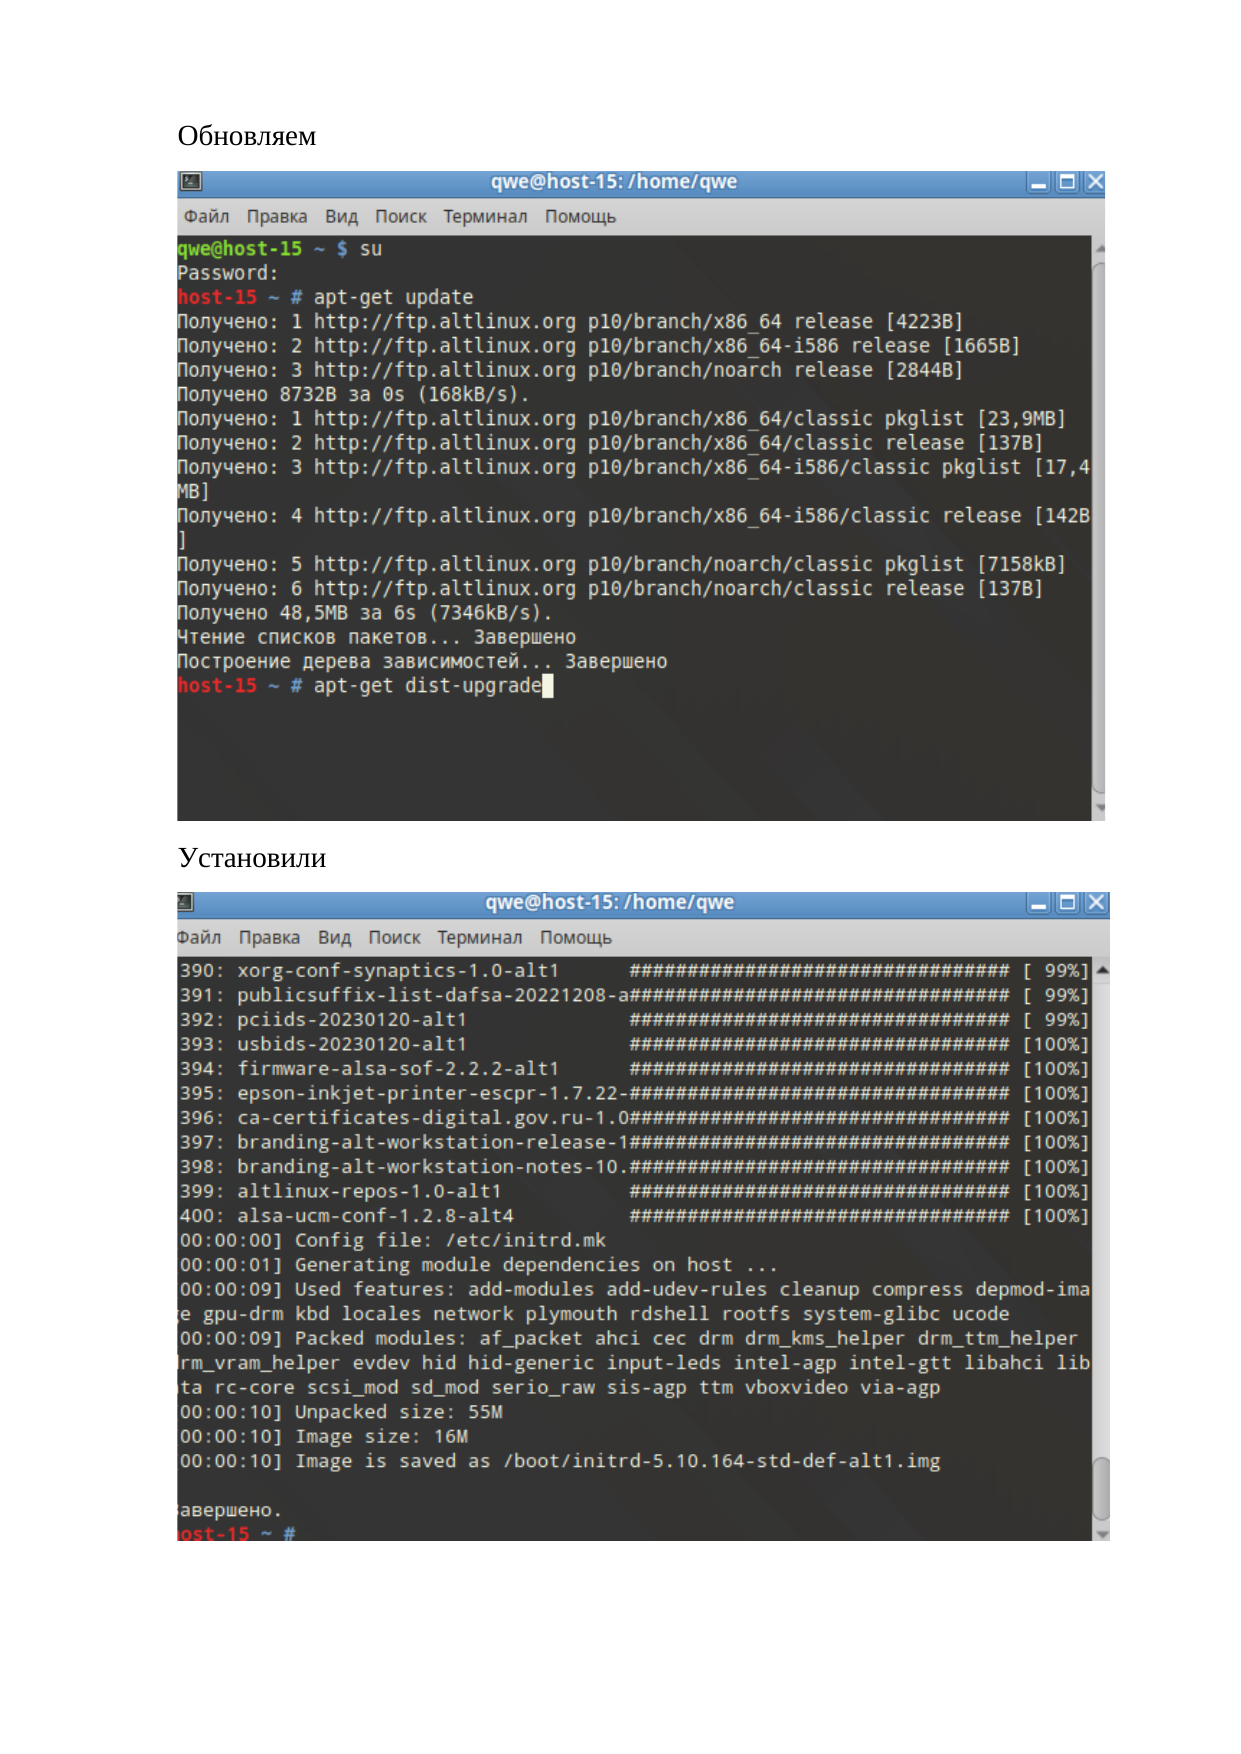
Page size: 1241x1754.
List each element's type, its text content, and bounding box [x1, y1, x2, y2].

text Установили [177, 840, 1152, 873]
text Обновляем [177, 118, 1152, 152]
picture [177, 892, 1110, 1541]
picture [177, 171, 1106, 821]
